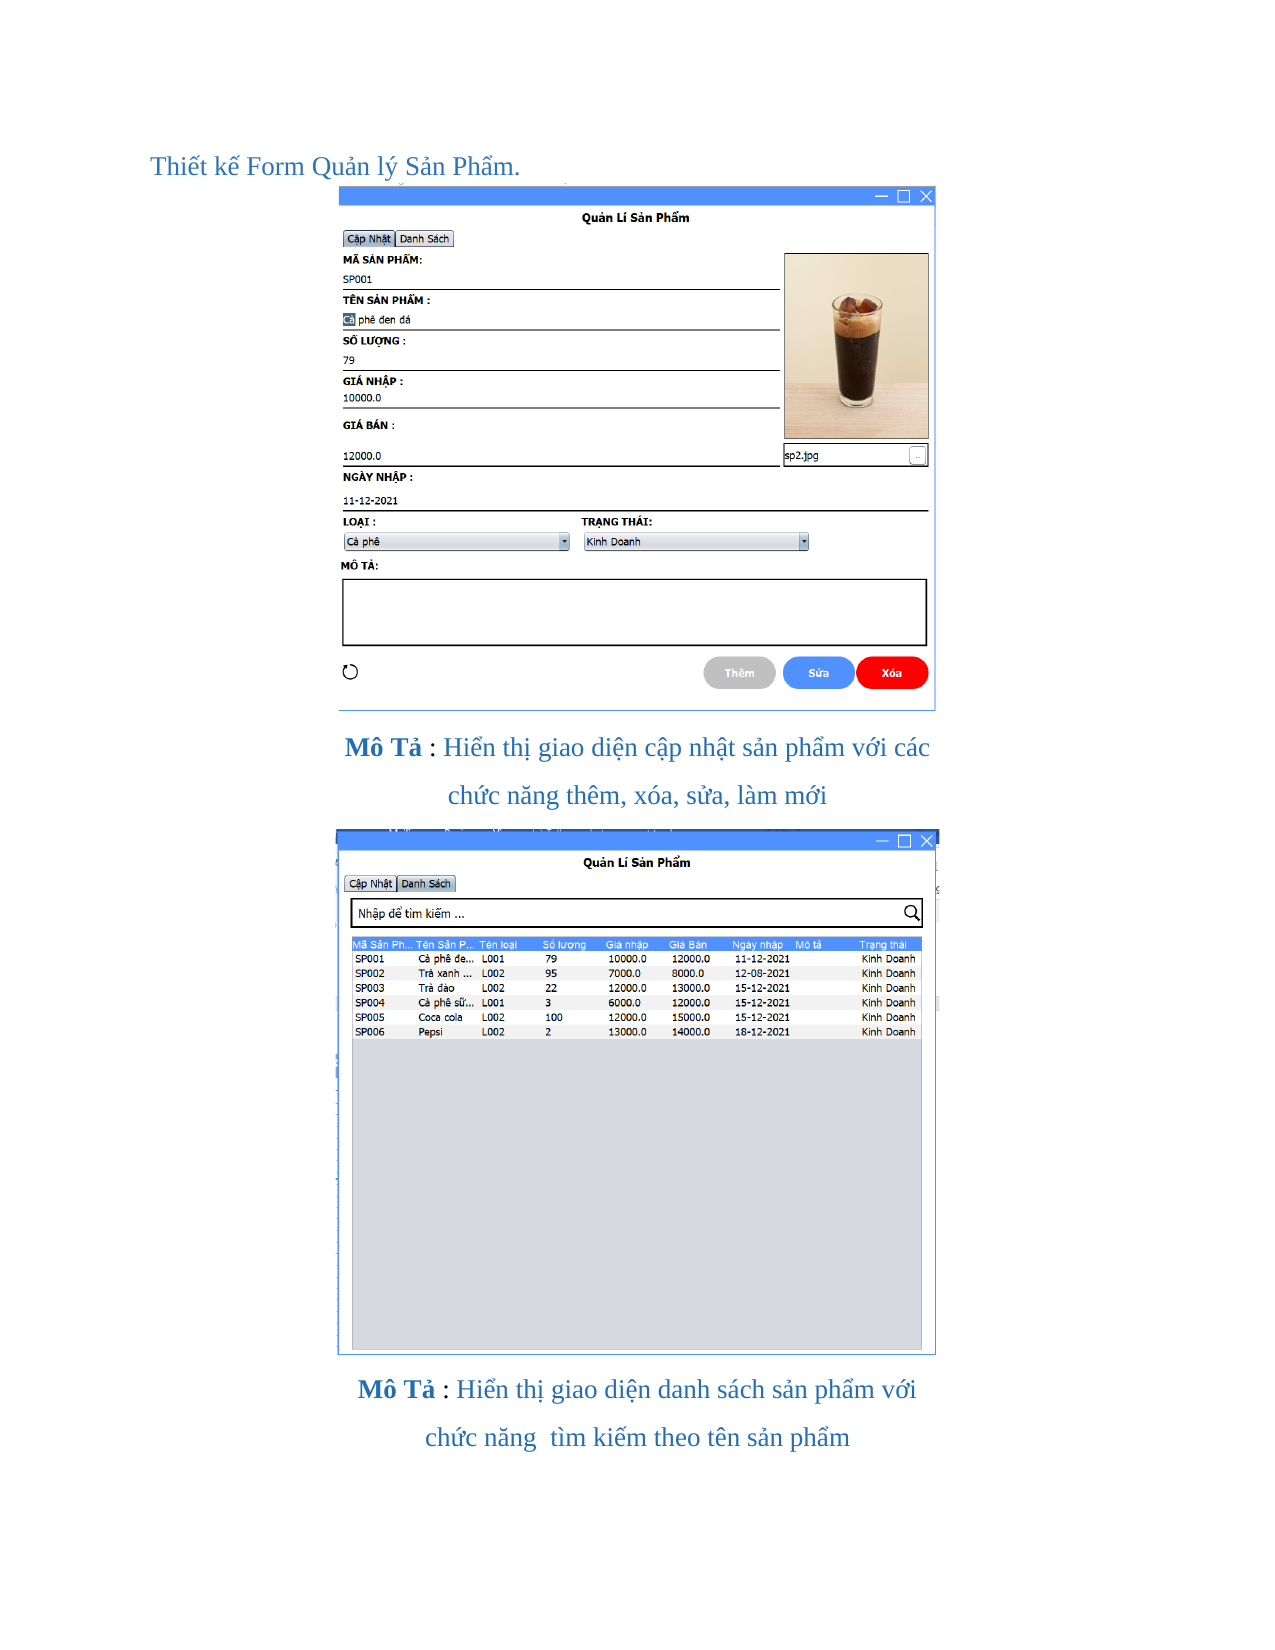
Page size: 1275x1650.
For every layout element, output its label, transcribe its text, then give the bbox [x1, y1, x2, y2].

text Mô Tả : Hiển thị giao diện danh sách sản phẩm với [150, 1373, 1125, 1404]
text Mô Tả : Hiển thị giao diện cập nhật sản phẩm với các [150, 731, 1125, 762]
picture [335, 829, 940, 1355]
text chức năng tìm kiếm theo tên sản phẩm [150, 1421, 1125, 1452]
subtitle Thiết kế Form Quản lý Sản Phẩm. [150, 150, 1125, 181]
text chức năng thêm, xóa, sửa, làm mới [150, 779, 1125, 810]
picture [338, 183, 937, 713]
